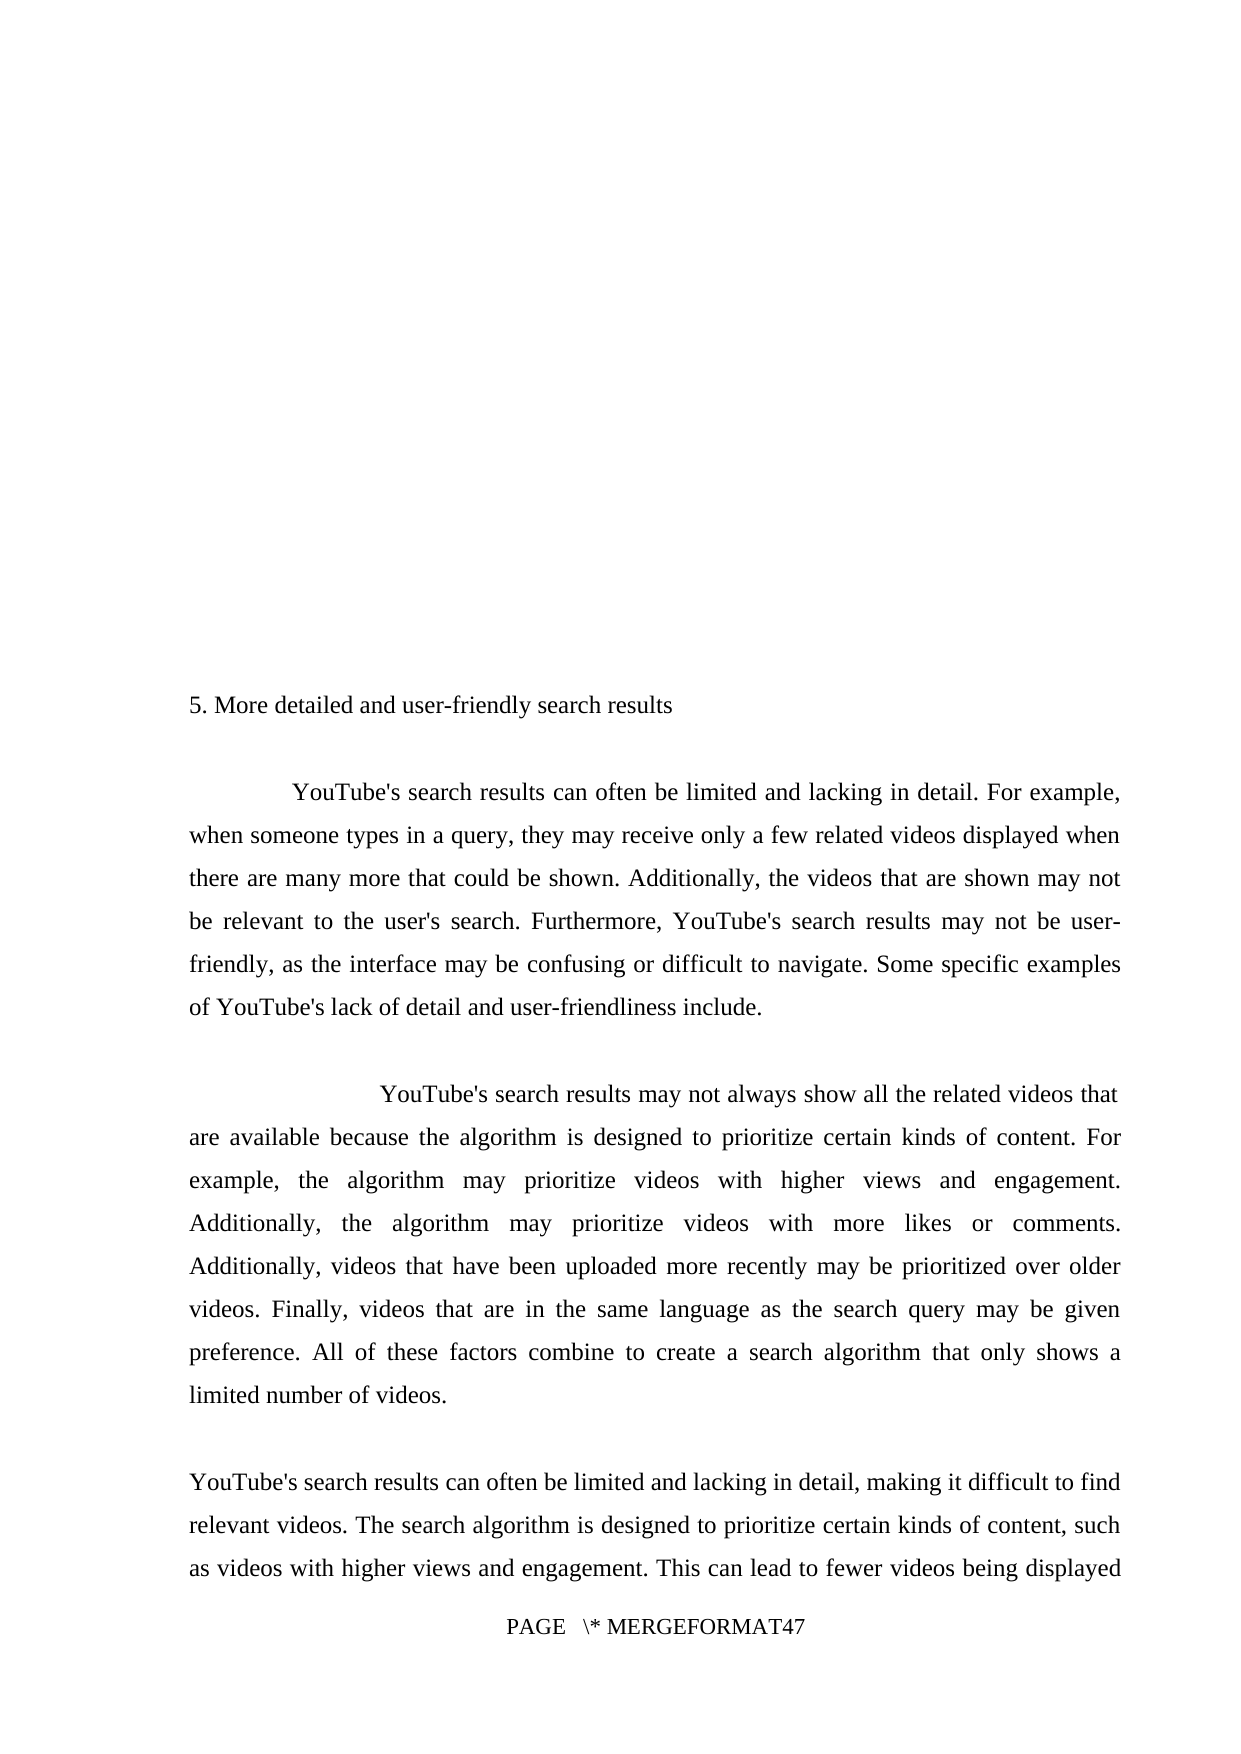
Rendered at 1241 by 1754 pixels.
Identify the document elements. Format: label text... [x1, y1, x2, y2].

text 5. More detailed and user-friendly search results [189, 691, 1122, 719]
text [189, 1467, 1122, 1582]
text YouTube's search results may not always show all the related videos that are available because the algorithm is designed to prioritize certain kinds of content. For example, the algorithm may prioritize videos with higher views and engagement. Additionally, the algorithm may prioritize videos with more likes or comments. Additionally, videos that have been uploaded more recently may be prioritized over older videos. Finally, videos that are in the same language as the search query may be given preference. All of these factors combine to create a search algorithm that only shows a limited number of videos. [189, 1079, 1122, 1409]
text YouTube's search results can often be limited and lacking in detail. For example, when someone types in a query, they may receive only a few related videos displayed when there are many more that could be shown. Additionally, the videos that are shown may not be relevant to the user's search. Furthermore, YouTube's search results may not be user-friendly, as the interface may be confusing or difficult to navigate. Some specific examples of YouTube's lack of detail and user-friendliness include. [189, 777, 1122, 1021]
